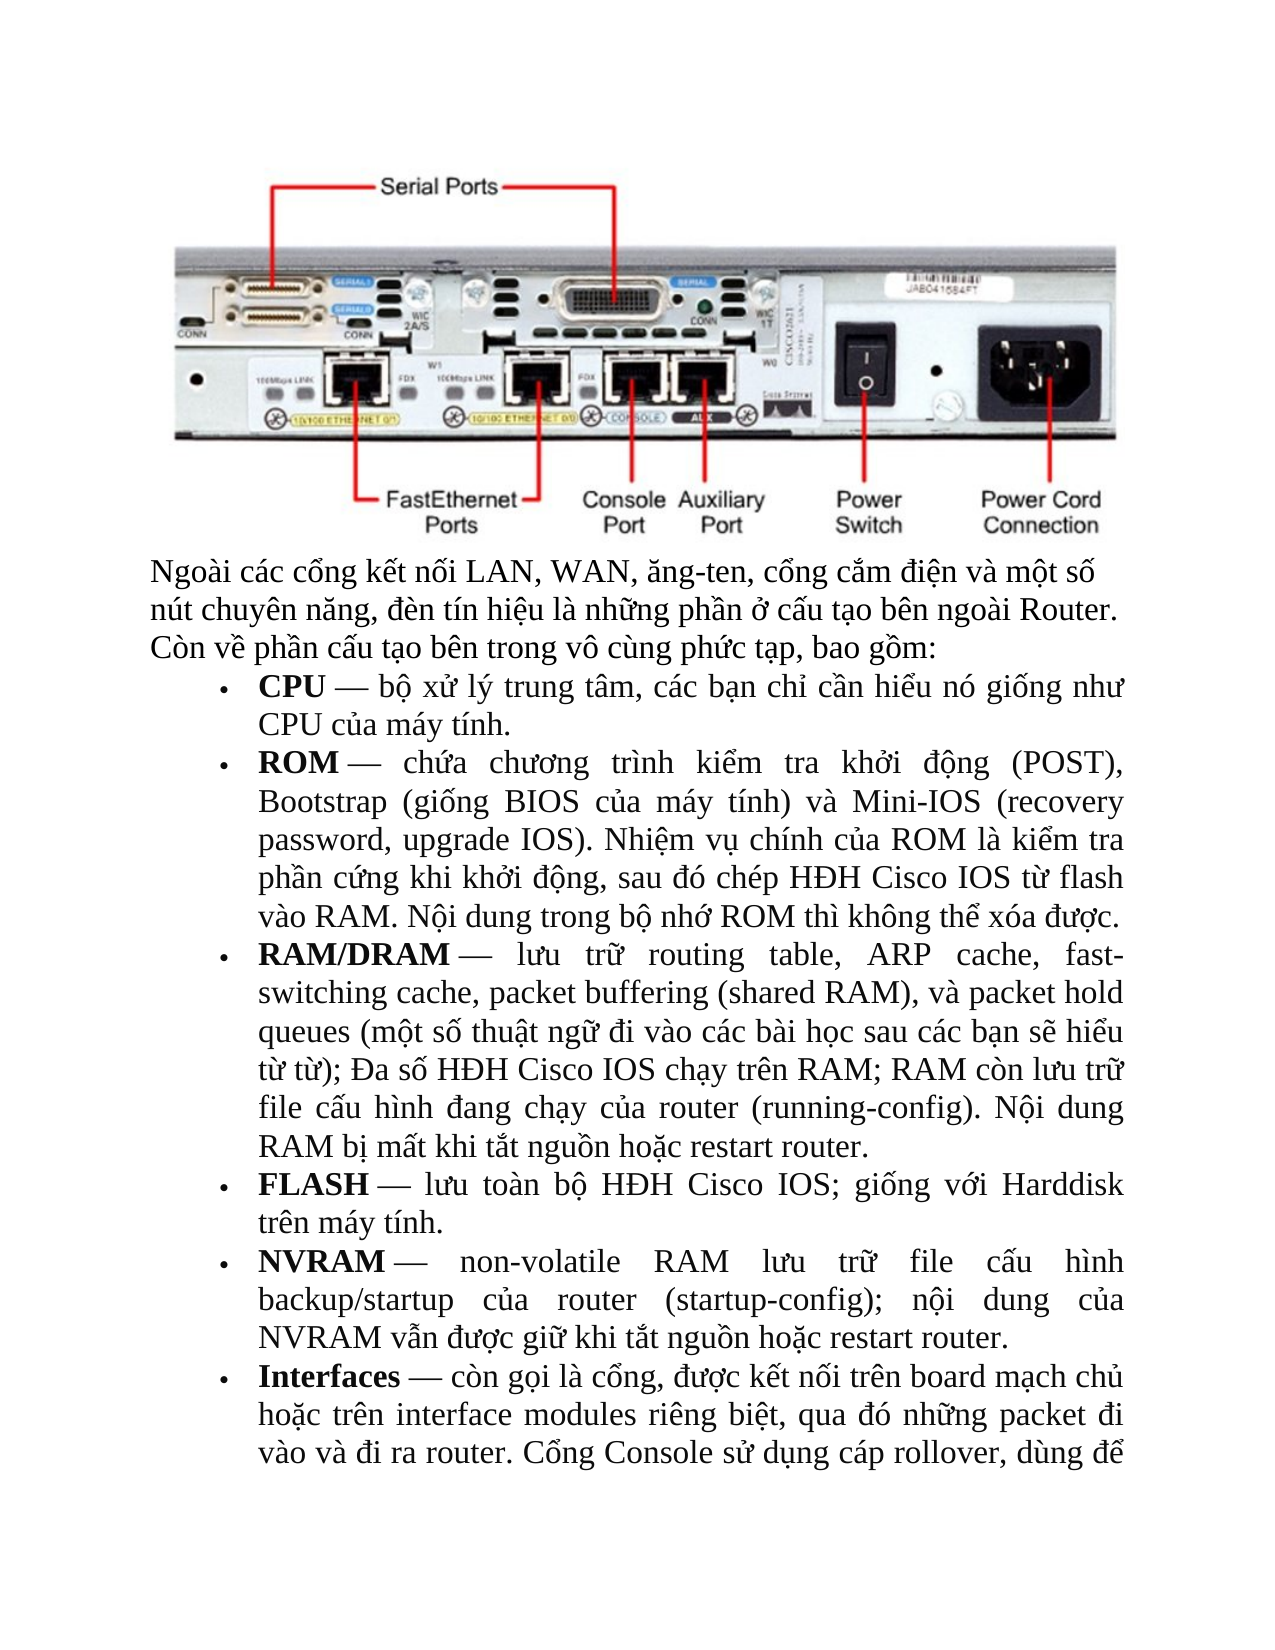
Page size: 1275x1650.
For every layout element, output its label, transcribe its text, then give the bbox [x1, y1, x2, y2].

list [220, 1356, 1125, 1471]
text Ngoài các cổng kết nối LAN, WAN, ăng-ten, cổng cắm điện và một số nút chuyên năng, đèn tín hiệu là những phần ở cấu tạo bên ngoài Router. Còn về phần cấu tạo bên trong vô cùng phức tạp, bao gồm: [150, 551, 1125, 666]
list ROM — chứa chương trình kiểm tra khởi động (POST), Bootstrap (giống BIOS của máy tính) và Mini-IOS (recovery password, upgrade IOS). Nhiệm vụ chính của ROM là kiểm tra phần cứng khi khởi động, sau đó chép HĐH Cisco IOS từ flash vào RAM. Nội dung trong bộ nhớ ROM thì không thể xóa được. [220, 743, 1125, 934]
list CPU — bộ xử lý trung tâm, các bạn chỉ cần hiểu nó giống như CPU của máy tính. [220, 666, 1125, 743]
list FLASH — lưu toàn bộ HĐH Cisco IOS; giống với Harddisk trên máy tính. [220, 1164, 1125, 1241]
list RAM/DRAM — lưu trữ routing table, ARP cache, fast-switching cache, packet buffering (shared RAM), và packet hold queues (một số thuật ngữ đi vào các bài học sau các bạn sẽ hiểu từ từ); Đa số HĐH Cisco IOS chạy trên RAM; RAM còn lưu trữ file cấu hình đang chạy của router (running-config). Nội dung RAM bị mất khi tắt nguồn hoặc restart router. [220, 934, 1125, 1164]
picture [150, 150, 1125, 551]
list NVRAM — non-volatile RAM lưu trữ file cấu hình backup/startup của router (startup-config); nội dung của NVRAM vẫn được giữ khi tắt nguồn hoặc restart router. [220, 1241, 1125, 1356]
